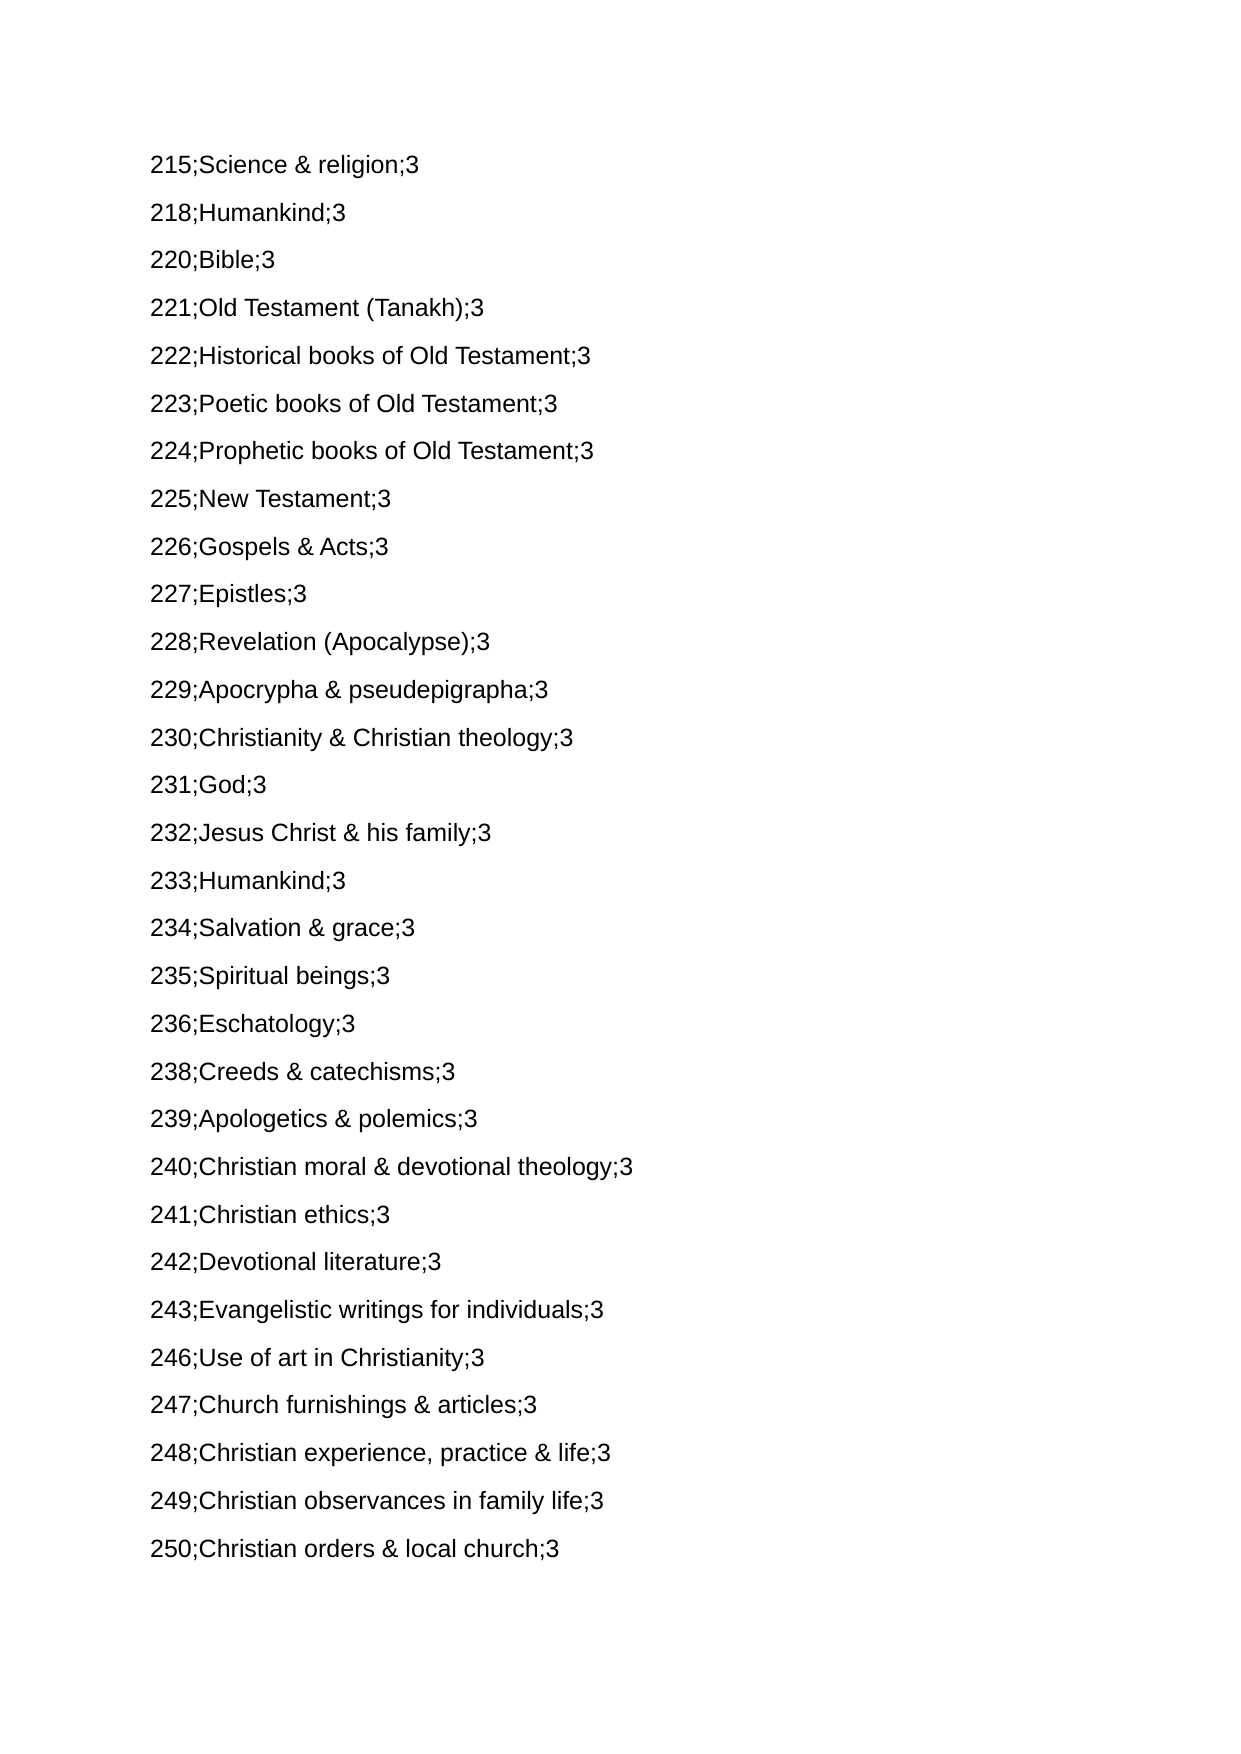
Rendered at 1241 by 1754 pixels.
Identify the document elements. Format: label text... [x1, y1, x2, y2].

text 225;New Testament;3 [150, 484, 1090, 513]
text 246;Use of art in Christianity;3 [150, 1343, 1090, 1371]
text 231;God;3 [150, 770, 1090, 799]
text 249;Christian observances in family life;3 [150, 1486, 1090, 1514]
text 223;Poetic books of Old Testament;3 [150, 388, 1090, 417]
text 233;Humankind;3 [150, 866, 1090, 894]
text 240;Christian moral & devotional theology;3 [150, 1152, 1090, 1181]
text 227;Epistles;3 [150, 579, 1090, 608]
text 220;Bible;3 [150, 245, 1090, 274]
text 235;Spiritual beings;3 [150, 961, 1090, 990]
text 232;Jesus Christ & his family;3 [150, 818, 1090, 847]
text 230;Christianity & Christian theology;3 [150, 722, 1090, 751]
text 215;Science & religion;3 [150, 150, 1090, 179]
text 222;Historical books of Old Testament;3 [150, 341, 1090, 369]
text 238;Creeds & catechisms;3 [150, 1056, 1090, 1085]
text 250;Christian orders & local church;3 [150, 1533, 1090, 1562]
text 236;Eschatology;3 [150, 1009, 1090, 1037]
text 224;Prophetic books of Old Testament;3 [150, 436, 1090, 465]
text 228;Revelation (Apocalypse);3 [150, 627, 1090, 656]
text 226;Gospels & Acts;3 [150, 532, 1090, 560]
text 229;Apocrypha & pseudepigrapha;3 [150, 675, 1090, 703]
text 247;Church furnishings & articles;3 [150, 1390, 1090, 1419]
text 248;Christian experience, practice & life;3 [150, 1438, 1090, 1467]
text 243;Evangelistic writings for individuals;3 [150, 1295, 1090, 1324]
text 234;Salvation & grace;3 [150, 913, 1090, 942]
text 221;Old Testament (Tanakh);3 [150, 293, 1090, 322]
text 241;Christian ethics;3 [150, 1199, 1090, 1228]
text 242;Devotional literature;3 [150, 1247, 1090, 1276]
text 239;Apologetics & polemics;3 [150, 1104, 1090, 1133]
text 218;Humankind;3 [150, 198, 1090, 226]
